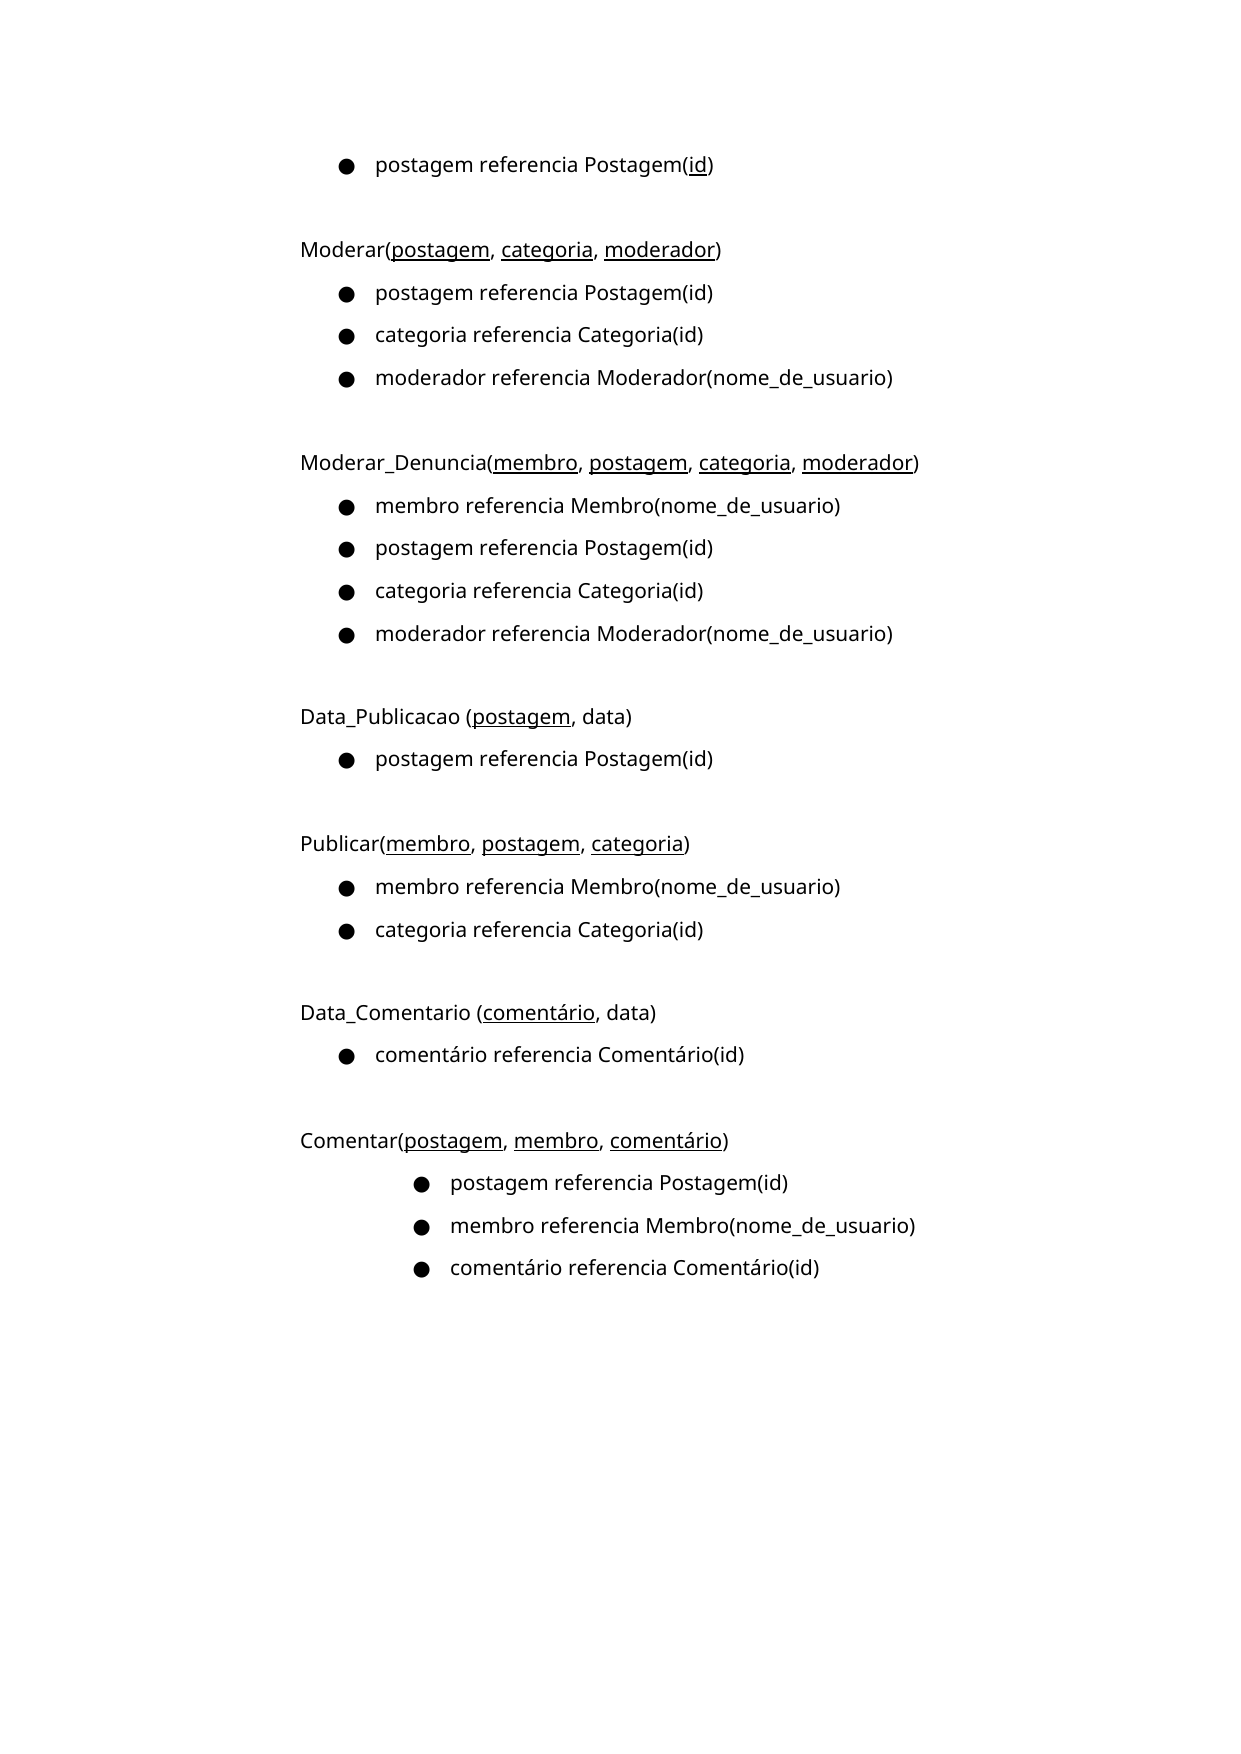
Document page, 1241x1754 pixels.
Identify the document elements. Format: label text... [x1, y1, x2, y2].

text Moderar(postagem, categoria, moderador) [150, 235, 1090, 264]
list moderador referencia Moderador(nome_de_usuario) [337, 619, 1090, 647]
list postagem referencia Postagem(id) [337, 533, 1090, 562]
list categoria referencia Categoria(id) [337, 915, 1090, 943]
list categoria referencia Categoria(id) [337, 576, 1090, 604]
list postagem referencia Postagem(id) [337, 150, 1090, 178]
list postagem referencia Postagem(id) [337, 278, 1090, 306]
list comentário referencia Comentário(id) [337, 1041, 1090, 1069]
list postagem referencia Postagem(id) [337, 744, 1090, 773]
list membro referencia Membro(nome_de_usuario) [337, 872, 1090, 901]
text Moderar_Denuncia(membro, postagem, categoria, moderador) [150, 448, 1090, 477]
list moderador referencia Moderador(nome_de_usuario) [337, 363, 1090, 391]
list membro referencia Membro(nome_de_usuario) [412, 1211, 1090, 1239]
text Publicar(membro, postagem, categoria) [225, 829, 1090, 858]
list comentário referencia Comentário(id) [412, 1253, 1090, 1282]
text Comentar(postagem, membro, comentário) [225, 1126, 1090, 1154]
text Data_Comentario (comentário, data) [150, 998, 1090, 1026]
text Data_Publicacao (postagem, data) [150, 702, 1090, 730]
list postagem referencia Postagem(id) [412, 1168, 1090, 1197]
list categoria referencia Categoria(id) [337, 320, 1090, 349]
list membro referencia Membro(nome_de_usuario) [337, 491, 1090, 519]
